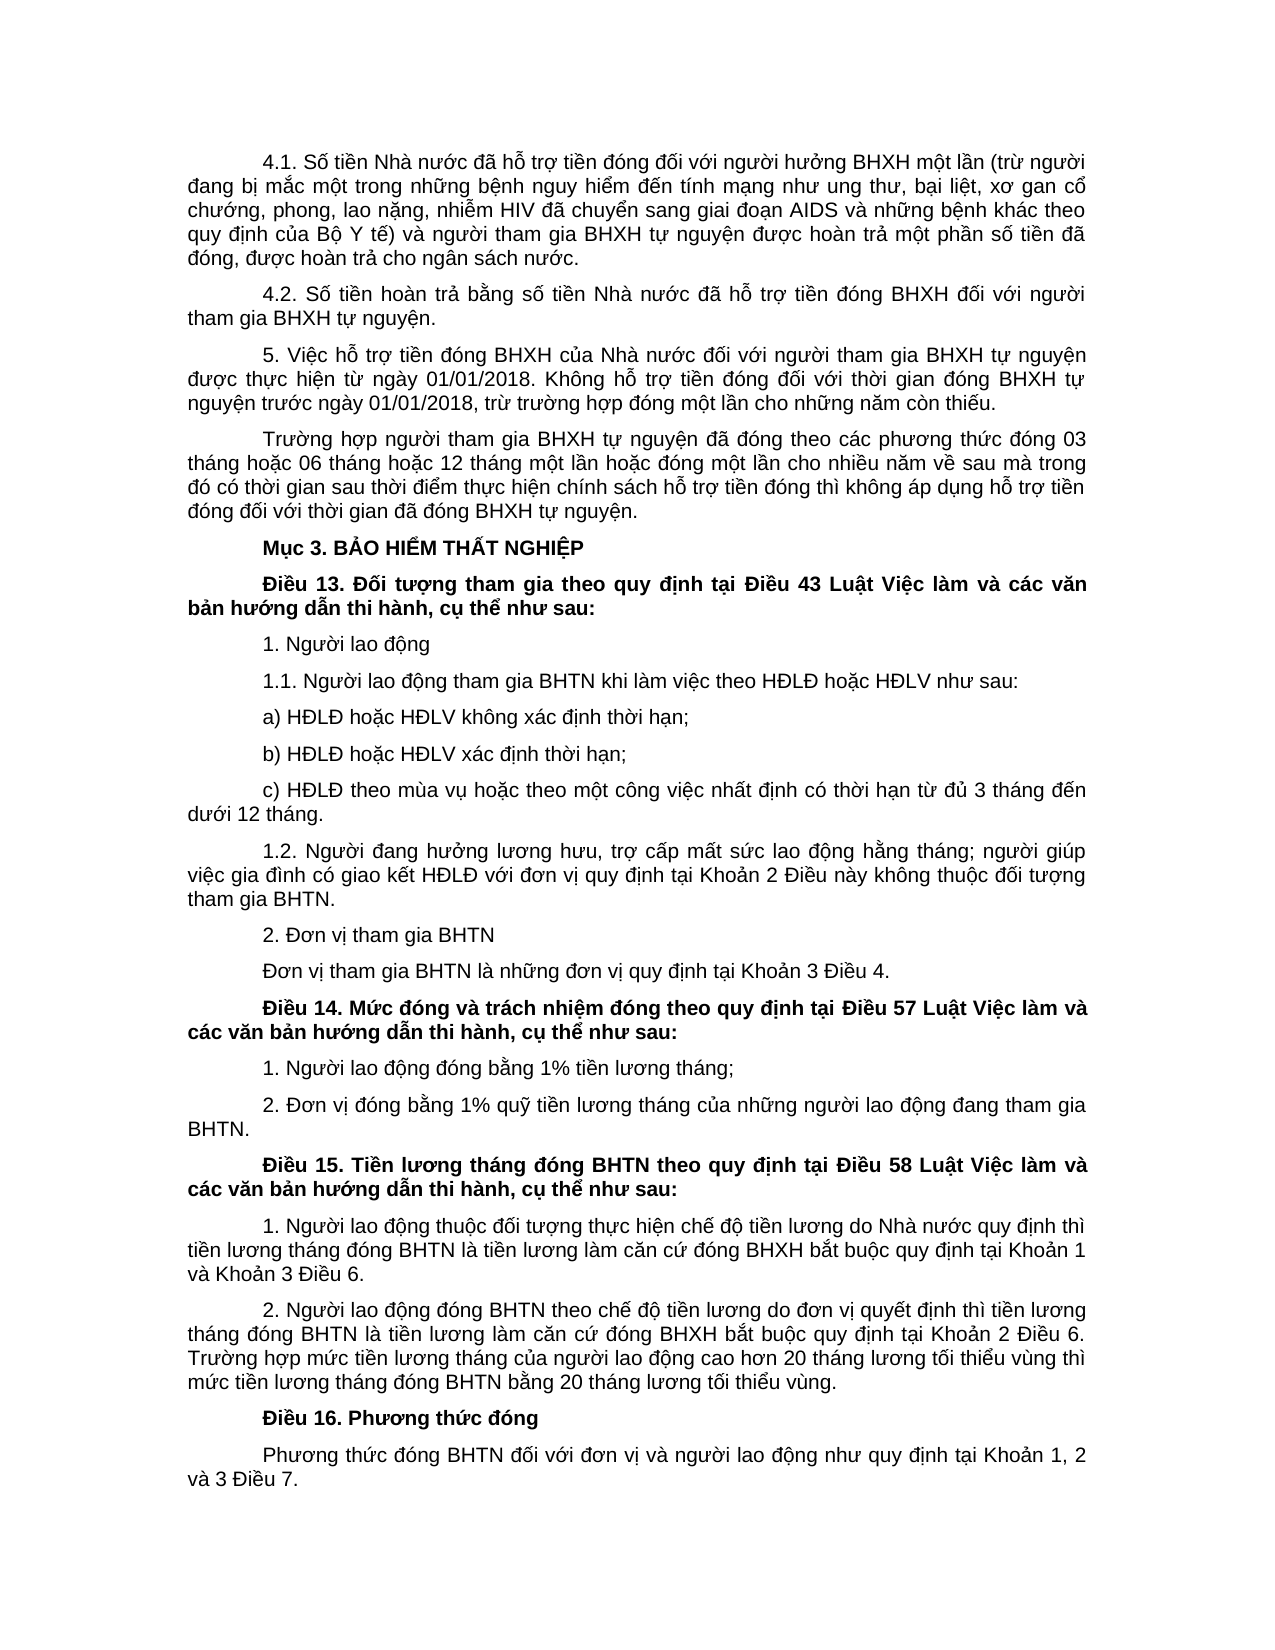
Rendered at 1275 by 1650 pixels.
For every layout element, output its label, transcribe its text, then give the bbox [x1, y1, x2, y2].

text b) HĐLĐ hoặc HĐLV xác định thời hạn; [187, 742, 1087, 766]
text Điều 13. Đối tượng tham gia theo quy định tại Điều 43 Luật Việc làm và các văn bản hướng dẫn thi hành, cụ thể như sau: [187, 572, 1087, 620]
text 5. Việc hỗ trợ tiền đóng BHXH của Nhà nước đối với người tham gia BHXH tự nguyện được thực hiện từ ngày 01/01/2018. Không hỗ trợ tiền đóng đối với thời gian đóng BHXH tự nguyện trước ngày 01/01/2018, trừ trường hợp đóng một lần cho những năm còn thiếu. [187, 343, 1087, 414]
text 4.2. Số tiền hoàn trả bằng số tiền Nhà nước đã hỗ trợ tiền đóng BHXH đối với người tham gia BHXH tự nguyện. [187, 282, 1087, 330]
text 2. Đơn vị tham gia BHTN [187, 923, 1087, 947]
text Trường hợp người tham gia BHXH tự nguyện đã đóng theo các phương thức đóng 03 tháng hoặc 06 tháng hoặc 12 tháng một lần hoặc đóng một lần cho nhiều năm về sau mà trong đó có thời gian sau thời điểm thực hiện chính sách hỗ trợ tiền đóng thì không áp dụng hỗ trợ tiền đóng đối với thời gian đã đóng BHXH tự nguyện. [187, 427, 1087, 523]
text 4.1. Số tiền Nhà nước đã hỗ trợ tiền đóng đối với người hưởng BHXH một lần (trừ người đang bị mắc một trong những bệnh nguy hiểm đến tính mạng như ung thư, bại liệt, xơ gan cổ chướng, phong, lao nặng, nhiễm HIV đã chuyển sang giai đoạn AIDS và những bệnh khác theo quy định của Bộ Y tế) và người tham gia BHXH tự nguyện được hoàn trả một phần số tiền đã đóng, được hoàn trả cho ngân sách nước. [187, 150, 1087, 270]
text 1. Người lao động đóng bằng 1% tiền lương tháng; [187, 1056, 1087, 1080]
text 1.2. Người đang hưởng lương hưu, trợ cấp mất sức lao động hằng tháng; người giúp việc gia đình có giao kết HĐLĐ với đơn vị quy định tại Khoản 2 Điều này không thuộc đối tượng tham gia BHTN. [187, 838, 1087, 910]
text Đơn vị tham gia BHTN là những đơn vị quy định tại Khoản 3 Điều 4. [187, 959, 1087, 983]
text Điều 15. Tiền lương tháng đóng BHTN theo quy định tại Điều 58 Luật Việc làm và các văn bản hướng dẫn thi hành, cụ thể như sau: [187, 1153, 1087, 1201]
text Điều 14. Mức đóng và trách nhiệm đóng theo quy định tại Điều 57 Luật Việc làm và các văn bản hướng dẫn thi hành, cụ thể như sau: [187, 996, 1087, 1044]
text 2. Đơn vị đóng bằng 1% quỹ tiền lương tháng của những người lao động đang tham gia BHTN. [187, 1093, 1087, 1141]
text 2. Người lao động đóng BHTN theo chế độ tiền lương do đơn vị quyết định thì tiền lương tháng đóng BHTN là tiền lương làm căn cứ đóng BHXH bắt buộc quy định tại Khoản 2 Điều 6. Trường hợp mức tiền lương tháng của người lao động cao hơn 20 tháng lương tối thiểu vùng thì mức tiền lương tháng đóng BHTN bằng 20 tháng lương tối thiểu vùng. [187, 1298, 1087, 1394]
text c) HĐLĐ theo mùa vụ hoặc theo một công việc nhất định có thời hạn từ đủ 3 tháng đến dưới 12 tháng. [187, 778, 1087, 826]
text 1.1. Người lao động tham gia BHTN khi làm việc theo HĐLĐ hoặc HĐLV như sau: [187, 669, 1087, 693]
text a) HĐLĐ hoặc HĐLV không xác định thời hạn; [187, 705, 1087, 729]
text 1. Người lao động [187, 632, 1087, 656]
text Điều 16. Phương thức đóng [187, 1406, 1087, 1430]
text Phương thức đóng BHTN đối với đơn vị và người lao động như quy định tại Khoản 1, 2 và 3 Điều 7. [187, 1443, 1087, 1491]
text Mục 3. BẢO HIỂM THẤT NGHIỆP [187, 535, 1087, 559]
text 1. Người lao động thuộc đối tượng thực hiện chế độ tiền lương do Nhà nước quy định thì tiền lương tháng đóng BHTN là tiền lương làm căn cứ đóng BHXH bắt buộc quy định tại Khoản 1 và Khoản 3 Điều 6. [187, 1213, 1087, 1285]
